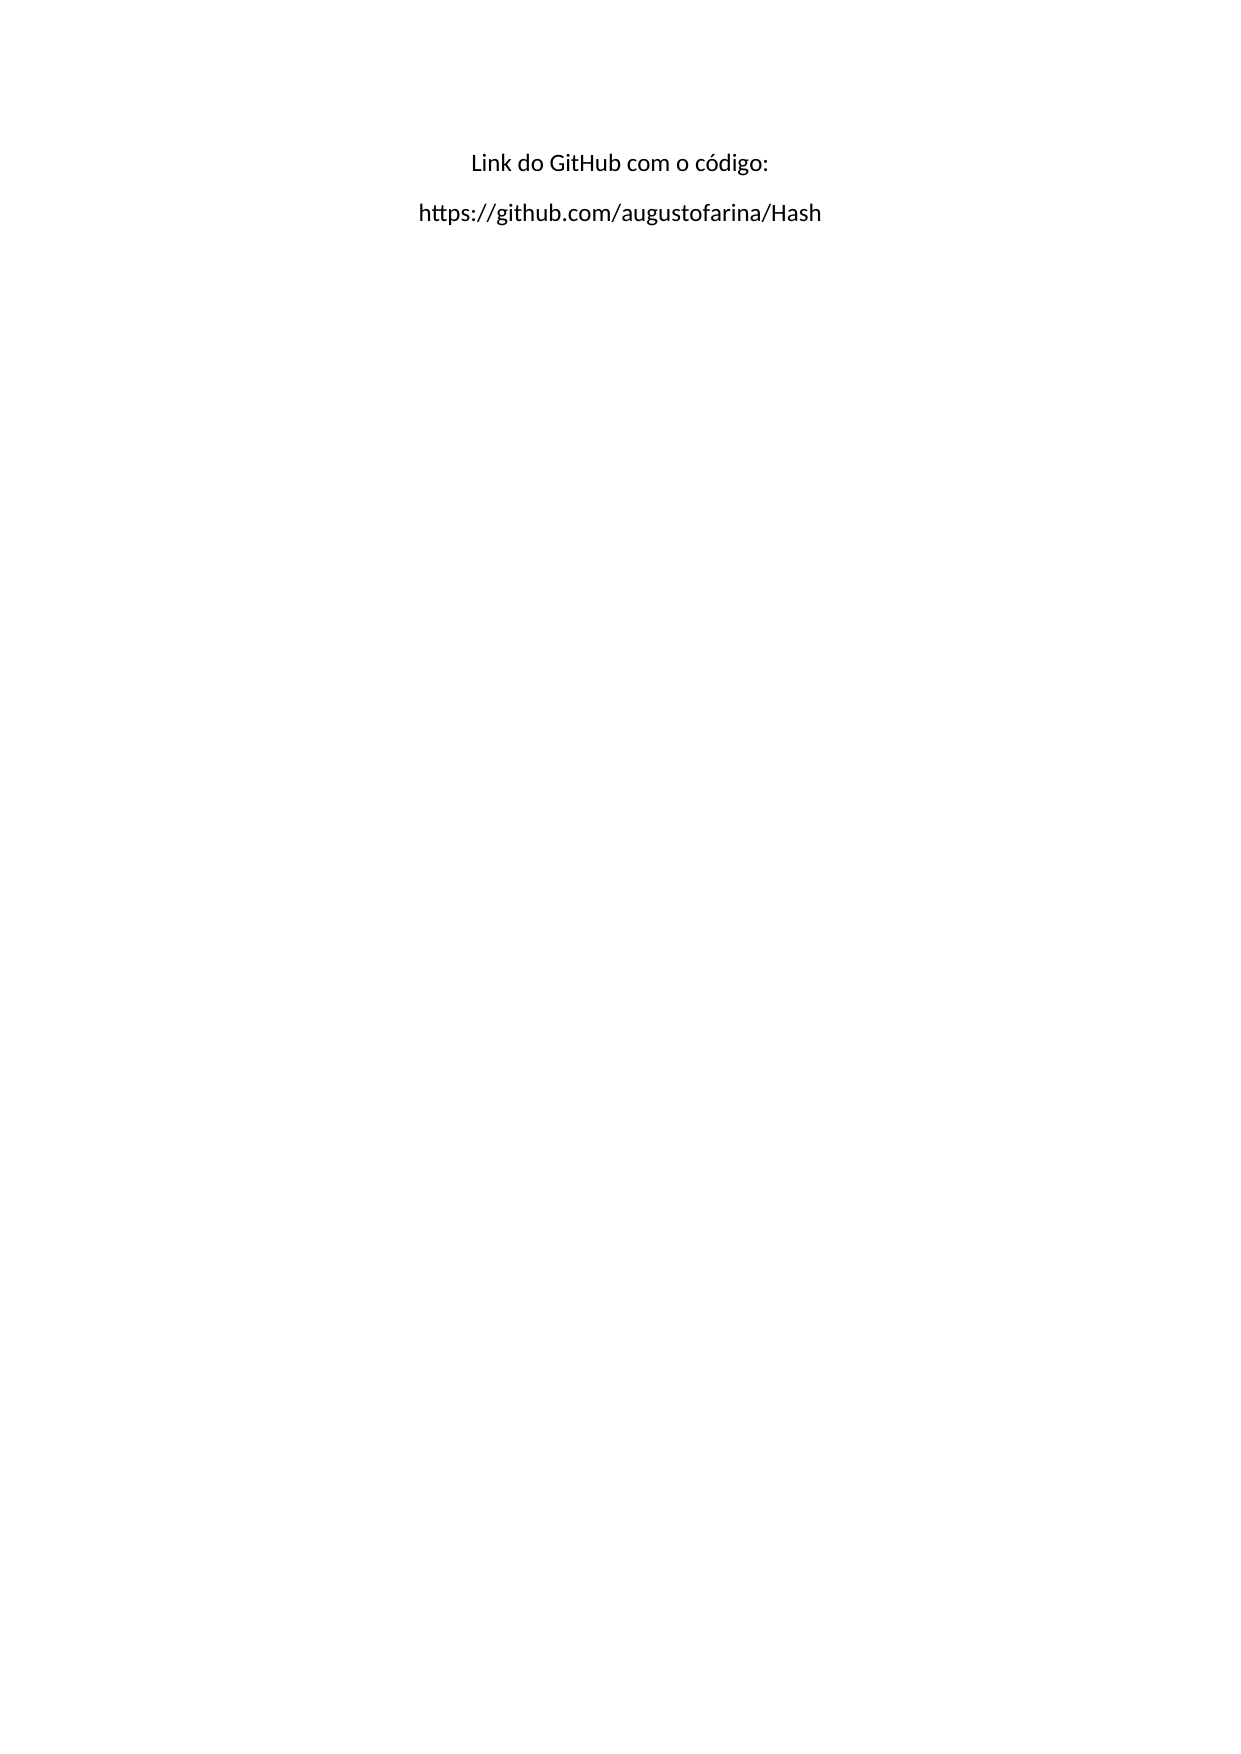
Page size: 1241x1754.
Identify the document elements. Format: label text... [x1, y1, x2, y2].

text Link do GitHub com o código: [177, 148, 1063, 178]
text https://github.com/augustofarina/Hash [177, 197, 1063, 228]
